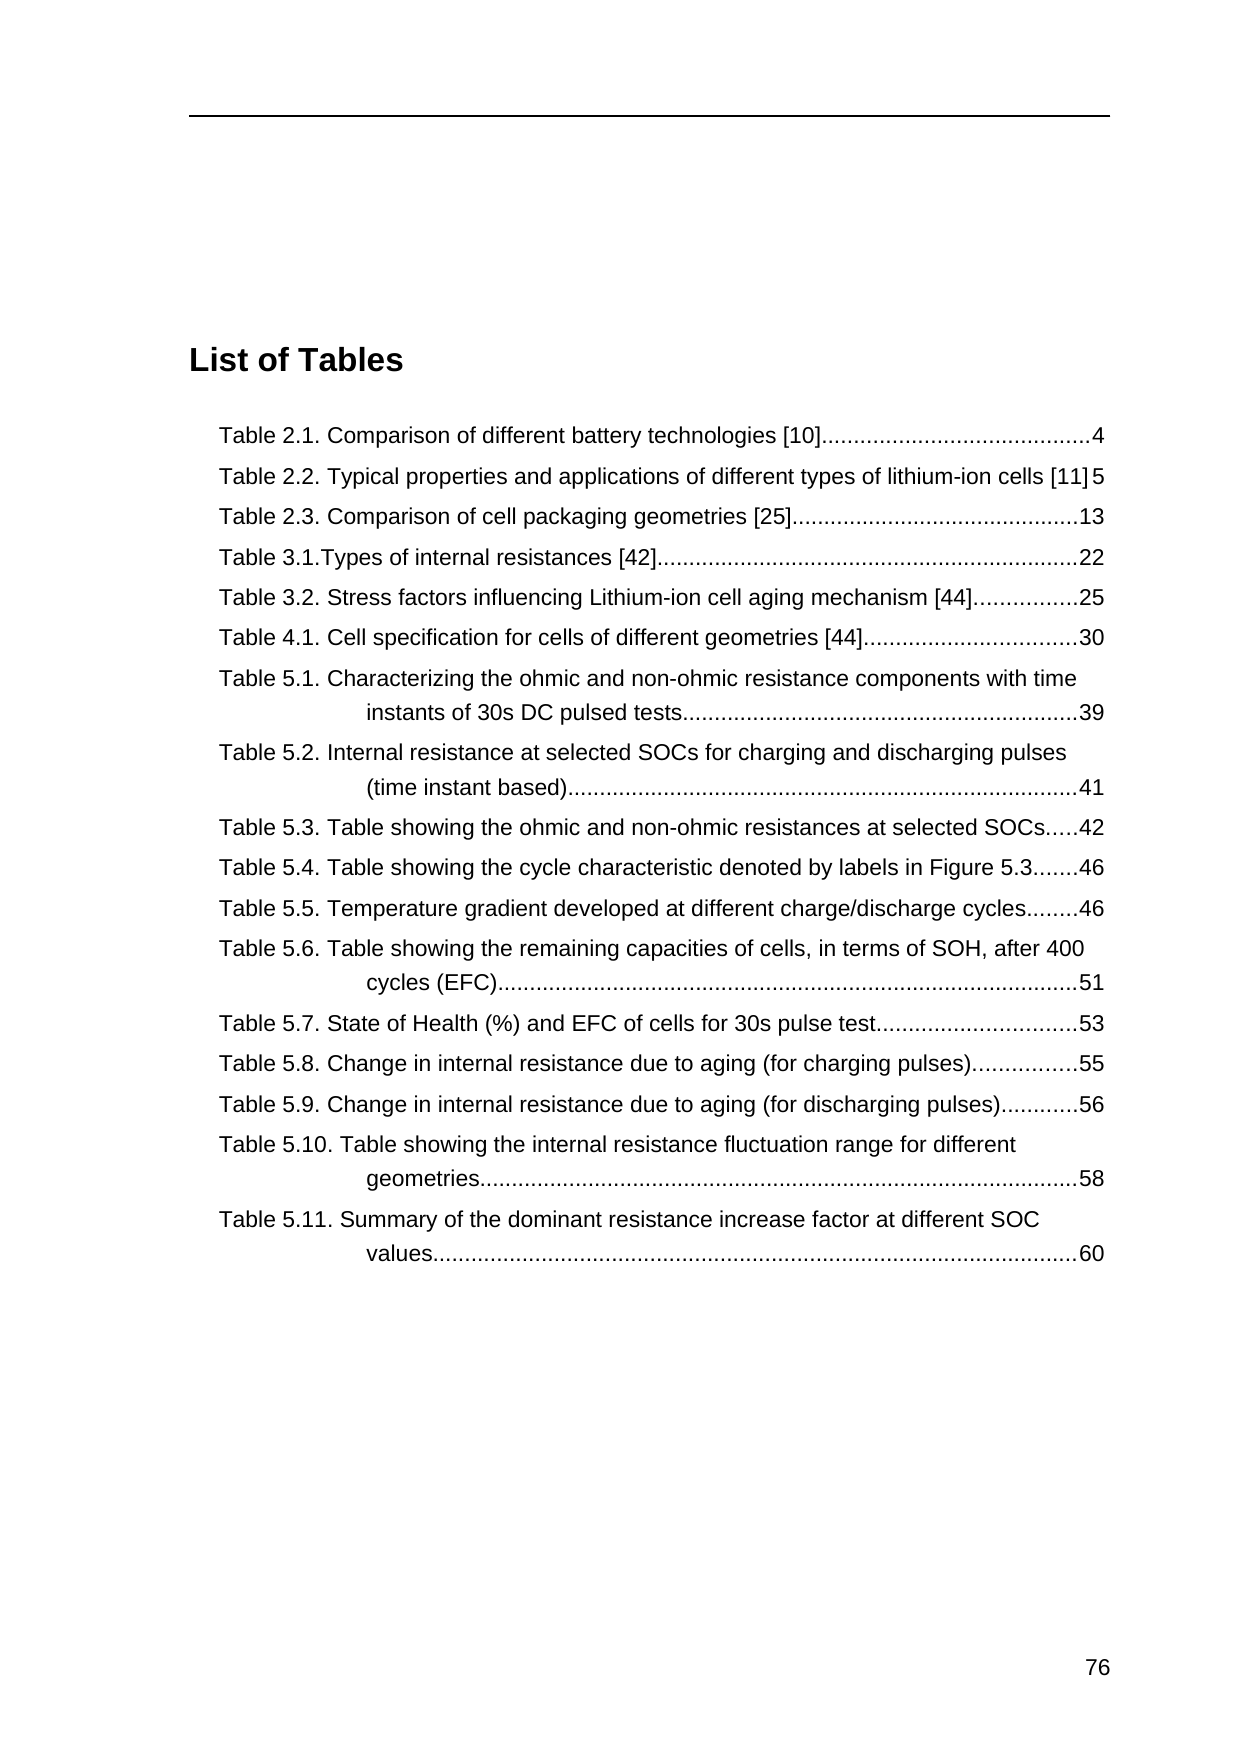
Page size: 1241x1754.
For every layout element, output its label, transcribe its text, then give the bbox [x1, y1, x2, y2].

text Table 5.10. Table showing the internal resistance fluctuation range for different geometries 58 [218, 1131, 1110, 1192]
subtitle List of Tables [189, 340, 1110, 378]
text Table 4.1. Cell specification for cells of different geometries [44] 30 [218, 624, 1110, 651]
text Table 5.11. Summary of the dominant resistance increase factor at different SOC values 60 [218, 1206, 1110, 1266]
text Table 5.9. Change in internal resistance due to aging (for discharging pulses) 56 [218, 1091, 1110, 1117]
text Table 5.3. Table showing the ohmic and non-ohmic resistances at selected SOCs 42 [218, 814, 1110, 840]
text Table 2.3. Comparison of cell packaging geometries [25] 13 [218, 503, 1110, 529]
text Table 5.1. Characterizing the ohmic and non-ohmic resistance components with time instants of 30s DC pulsed tests 39 [218, 665, 1110, 725]
text Table 2.1. Comparison of different battery technologies [10] 4 [218, 422, 1110, 449]
text Table 5.6. Table showing the remaining capacities of cells, in terms of SOH, after 400 cycles (EFC) 51 [218, 935, 1110, 996]
text Table 5.7. State of Health (%) and EFC of cells for 30s pulse test 53 [218, 1010, 1110, 1036]
text Table 5.8. Change in internal resistance due to aging (for charging pulses) 55 [218, 1050, 1110, 1077]
text Table 3.2. Stress factors influencing Lithium-ion cell aging mechanism [44] 25 [218, 584, 1110, 610]
text Table 3.1.Types of internal resistances [42] 22 [218, 543, 1110, 570]
text Table 5.4. Table showing the cycle characteristic denoted by labels in Figure 5.3 46 [218, 854, 1110, 881]
text Table 5.5. Temperature gradient developed at different charge/discharge cycles 46 [218, 895, 1110, 921]
text Table 2.2. Typical properties and applications of different types of lithium-ion cells [11] 5 [218, 463, 1110, 489]
text Table 5.2. Internal resistance at selected SOCs for charging and discharging pulses (time instant based) 41 [218, 739, 1110, 800]
